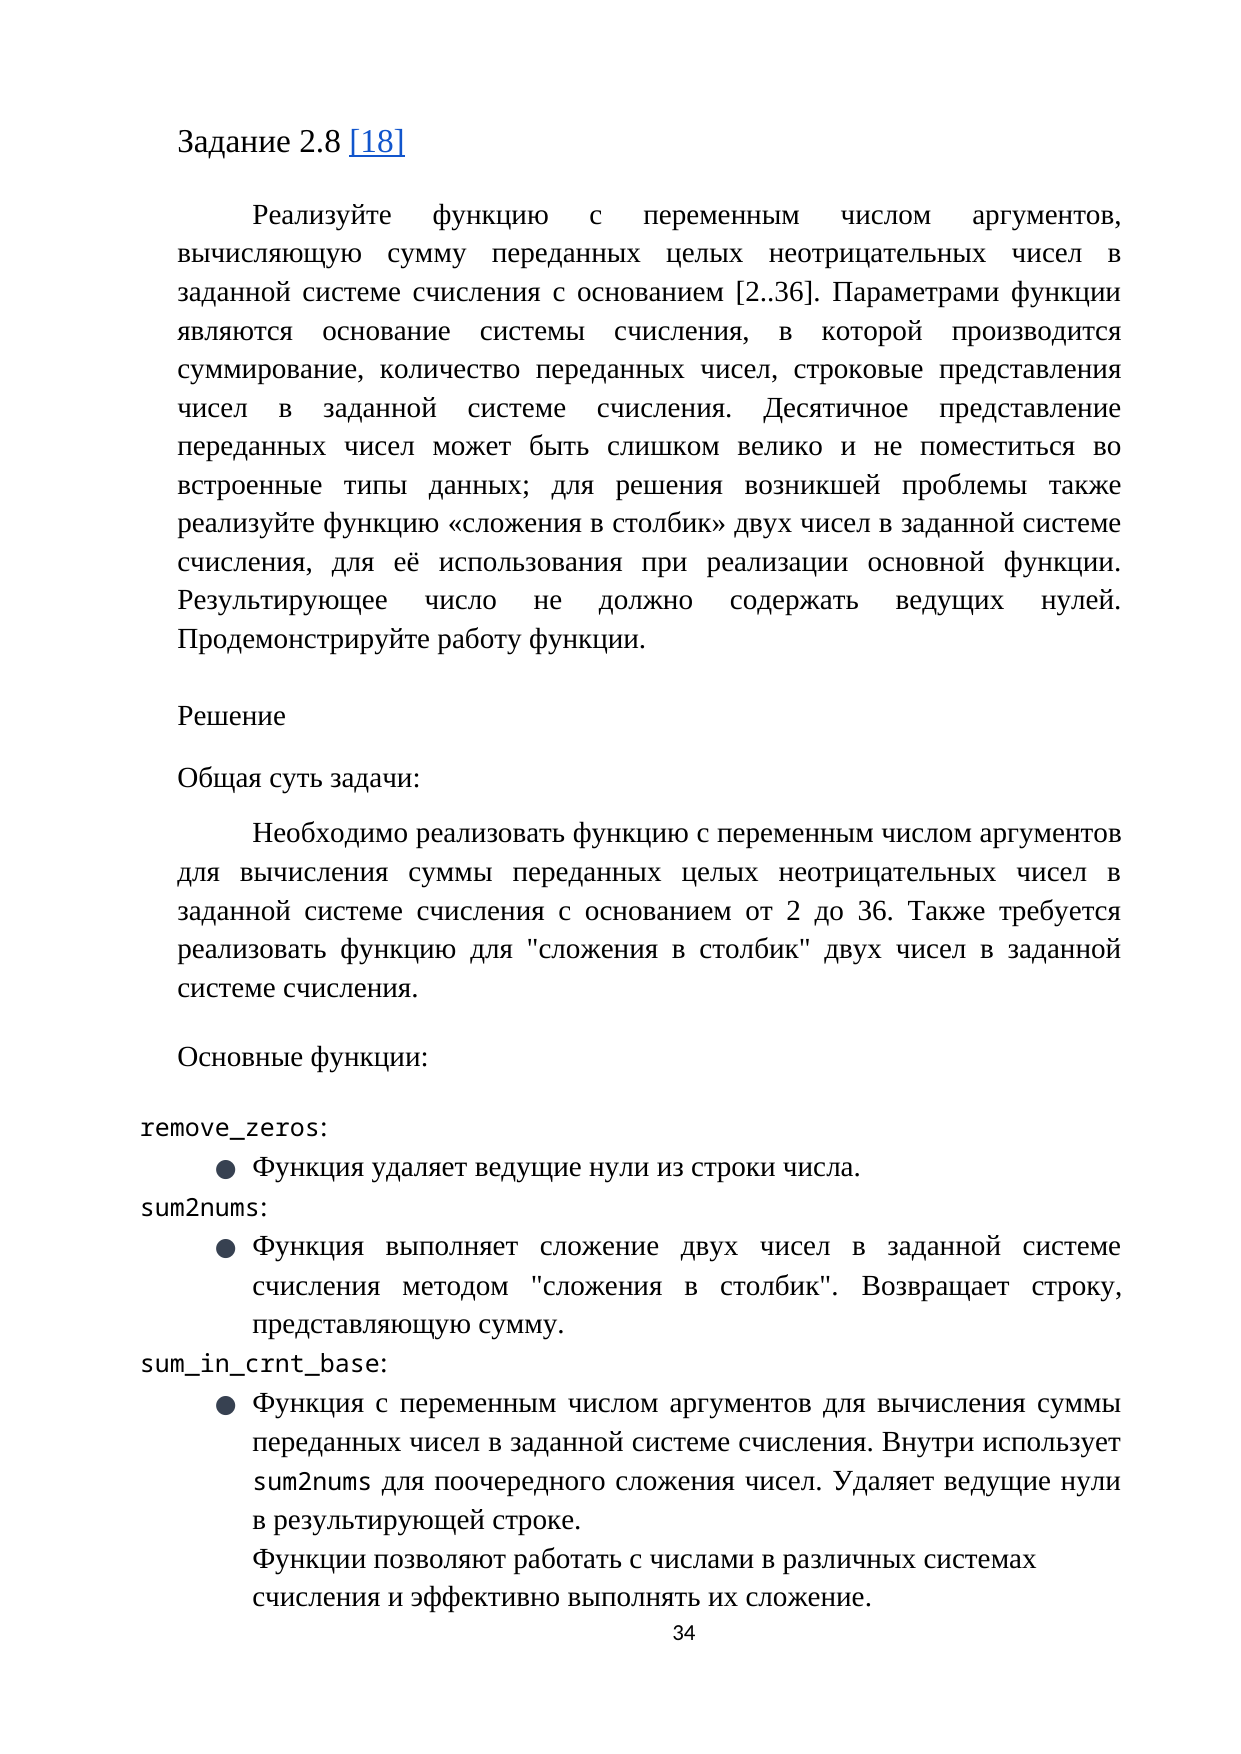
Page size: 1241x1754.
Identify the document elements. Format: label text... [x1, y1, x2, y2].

subtitle Общая суть задачи: [177, 760, 1122, 794]
subtitle Решение [177, 698, 1122, 732]
list Функция удаляет ведущие нули из строки числа. [214, 1149, 1122, 1183]
list Функция с переменным числом аргументов для вычисления суммы переданных чисел в заданной системе счисления. Внутри использует sum2nums для поочередного сложения чисел. Удаляет ведущие нули в результирующей строке. [214, 1385, 1122, 1536]
list Функции позволяют работать с числами в различных системах счисления и эффективно выполнять их сложение. [214, 1541, 1122, 1613]
text Реализуйте функцию с переменным числом аргументов, вычисляющую сумму переданных целых неотрицательных чисел в заданной системе счисления с основанием [2..36]. Параметрами функции являются основание системы счисления, в которой производится суммирование, количество переданных чисел, строковые представления чисел в заданной системе счисления. Десятичное представление переданных чисел может быть слишком велико и не поместиться во встроенные типы данных; для решения возникшей проблемы также реализуйте функцию «сложения в столбик» двух чисел в заданной системе счисления, для её использования при реализации основной функции. Результирующее число не должно содержать ведущих нулей. Продемонстрируйте работу функции. [177, 197, 1122, 654]
subtitle Задание 2.8 [18] [177, 122, 1122, 160]
text Необходимо реализовать функцию с переменным числом аргументов для вычисления суммы переданных целых неотрицательных чисел в заданной системе счисления с основанием от 2 до 36. Также требуется реализовать функцию для "сложения в столбик" двух чисел в заданной системе счисления. [177, 816, 1122, 1003]
list sum_in_crnt_base: [139, 1345, 1122, 1379]
list Функция выполняет сложение двух чисел в заданной системе счисления методом "сложения в столбик". Возвращает строку, представляющую сумму. [214, 1228, 1122, 1340]
subtitle Основные функции: [177, 1039, 1122, 1073]
list remove_zeros: [139, 1109, 1122, 1144]
list sum2nums: [139, 1189, 1122, 1223]
